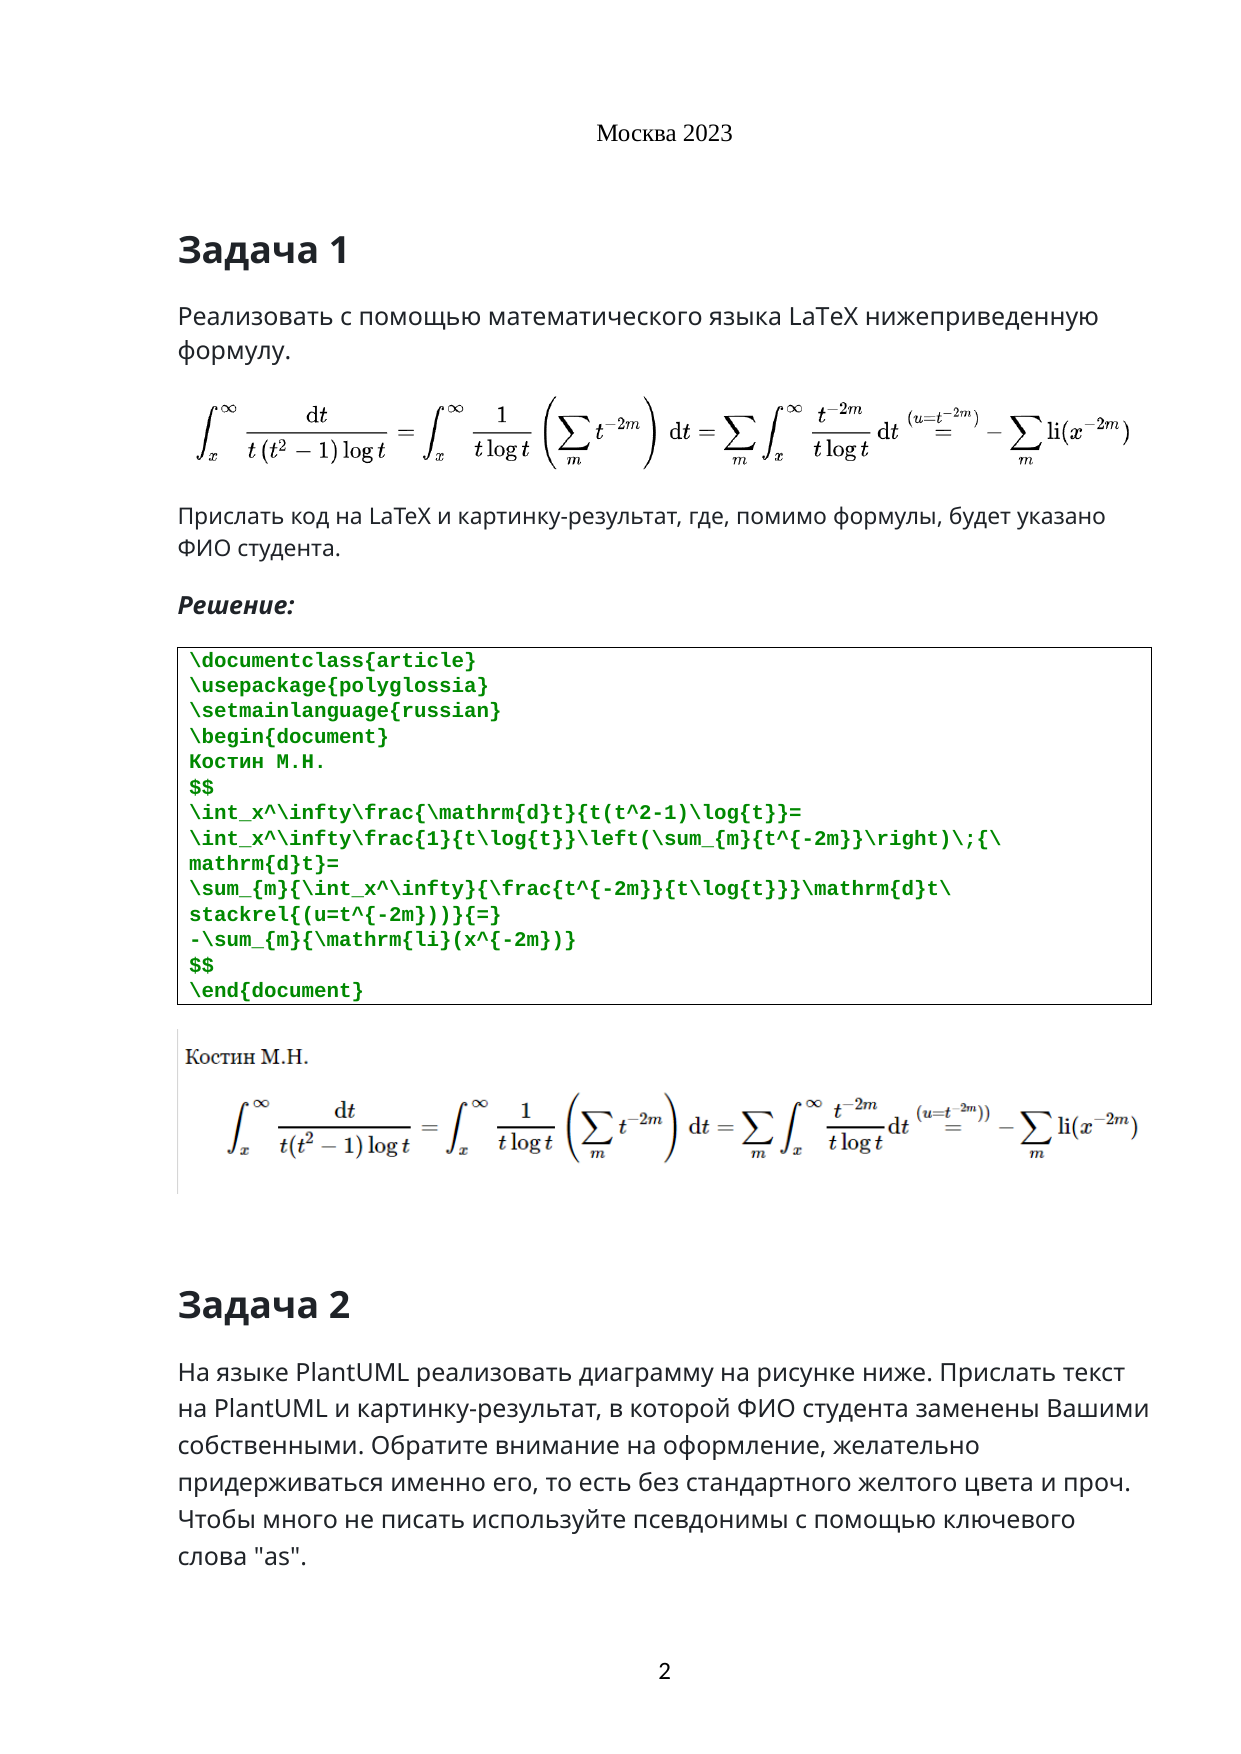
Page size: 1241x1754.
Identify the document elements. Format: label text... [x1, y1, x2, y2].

text Решение: [177, 588, 1152, 622]
text Задача 1 [177, 223, 1152, 274]
text Реализовать с помощью математического языка LaTeX нижеприведенную формулу. [177, 299, 1152, 367]
text Прислать код на LaTeX и картинку-результат, где, помимо формулы, будет указано ФИО студента. [341, 500, 1152, 563]
table_header \documentclass{article} \usepackage{polyglossia} \setmainlanguage{russian} \begin{document} Костин М.Н. $$ \int_x^\infty\frac{\mathrm{d}t}{t(t^2-1)\log{t}}= \int_x^\infty\frac{1}{t\log{t}}\left(\sum_{m}{t^{-2m}}\right)\;{\mathrm{d}t}= \sum_{m}{\int_x^\infty}{\frac{t^{-2m}}{t\log{t}}}\mathrm{d}t\stackrel{(u=t^{-2m}))}{=} -\sum_{m}{\mathrm{li}(x^{-2m})} $$ \end{document} [178, 648, 1151, 1004]
text Москва 2023 [177, 118, 1152, 147]
text Задача 2 [177, 1278, 1152, 1329]
text На языке PlantUML реализовать диаграмму на рисунке ниже. Прислать текст на PlantUML и картинку-результат, в которой ФИО студента заменены Вашими собственными. Обратите внимание на оформление, желательно придерживаться именно его, то есть без стандартного желтого цвета и проч. Чтобы много не писать используйте псевдонимы с помощью ключевого слова "as". [177, 1354, 1152, 1572]
picture [177, 392, 1152, 476]
picture [177, 1029, 1152, 1194]
